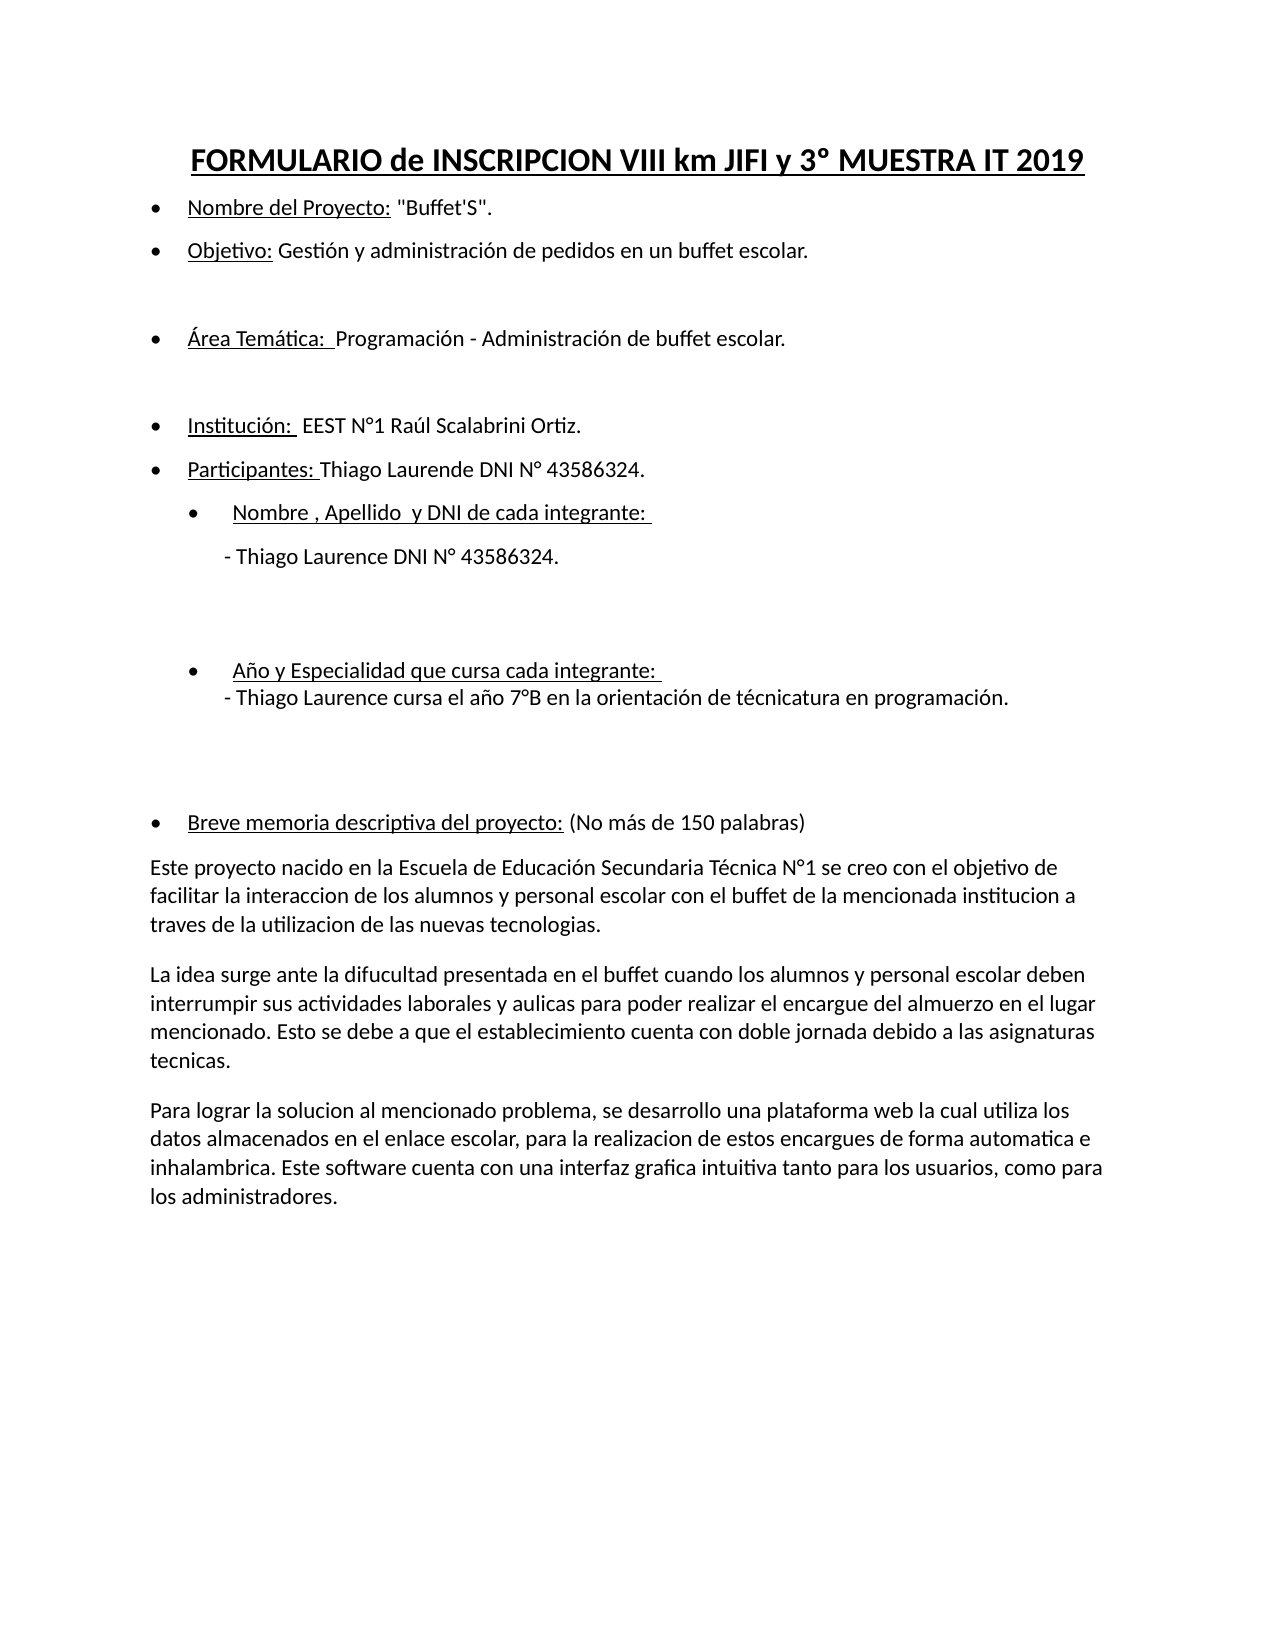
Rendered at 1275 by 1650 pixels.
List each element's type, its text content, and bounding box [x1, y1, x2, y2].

list Objetivo: Gestión y administración de pedidos en un buffet escolar. [150, 237, 1125, 264]
list Participantes: Thiago Laurende DNI N° 43586324. [150, 456, 1125, 482]
text - Thiago Laurence cursa el año 7°B en la orientación de técnicatura en programación. [150, 684, 1125, 711]
list Nombre , Apellido y DNI de cada integrante: [187, 499, 1125, 526]
text Para lograr la solucion al mencionado problema, se desarrollo una plataforma web la cual utiliza los datos almacenados en el enlace escolar, para la realizacion de estos encargues de forma automatica e inhalambrica. Este software cuenta con una interfaz grafica intuitiva tanto para los usuarios, como para los administradores. [150, 1095, 1125, 1210]
list Institución: EEST N°1 Raúl Scalabrini Ortiz. [150, 412, 1125, 439]
text La idea surge ante la difucultad presentada en el buffet cuando los alumnos y personal escolar deben interrumpir sus actividades laborales y aulicas para poder realizar el encargue del almuerzo en el lugar mencionado. Esto se debe a que el establecimiento cuenta con doble jornada debido a las asignaturas tecnicas. [150, 959, 1125, 1074]
text FORMULARIO de INSCRIPCION VIII km JIFI y 3º MUESTRA IT 2019 [150, 150, 1125, 177]
list Nombre del Proyecto: "Buffet'S". [150, 194, 1125, 221]
text Este proyecto nacido en la Escuela de Educación Secundaria Técnica N°1 se creo con el objetivo de facilitar la interaccion de los alumnos y personal escolar con el buffet de la mencionada institucion a traves de la utilizacion de las nuevas tecnologias. [150, 852, 1125, 938]
list Área Temática: Programación - Administración de buffet escolar. [150, 324, 1125, 352]
text - Thiago Laurence DNI N° 43586324. [150, 543, 1125, 570]
list Breve memoria descriptiva del proyecto: (No más de 150 palabras) [150, 809, 1125, 836]
list Año y Especialidad que cursa cada integrante: [187, 657, 1125, 684]
